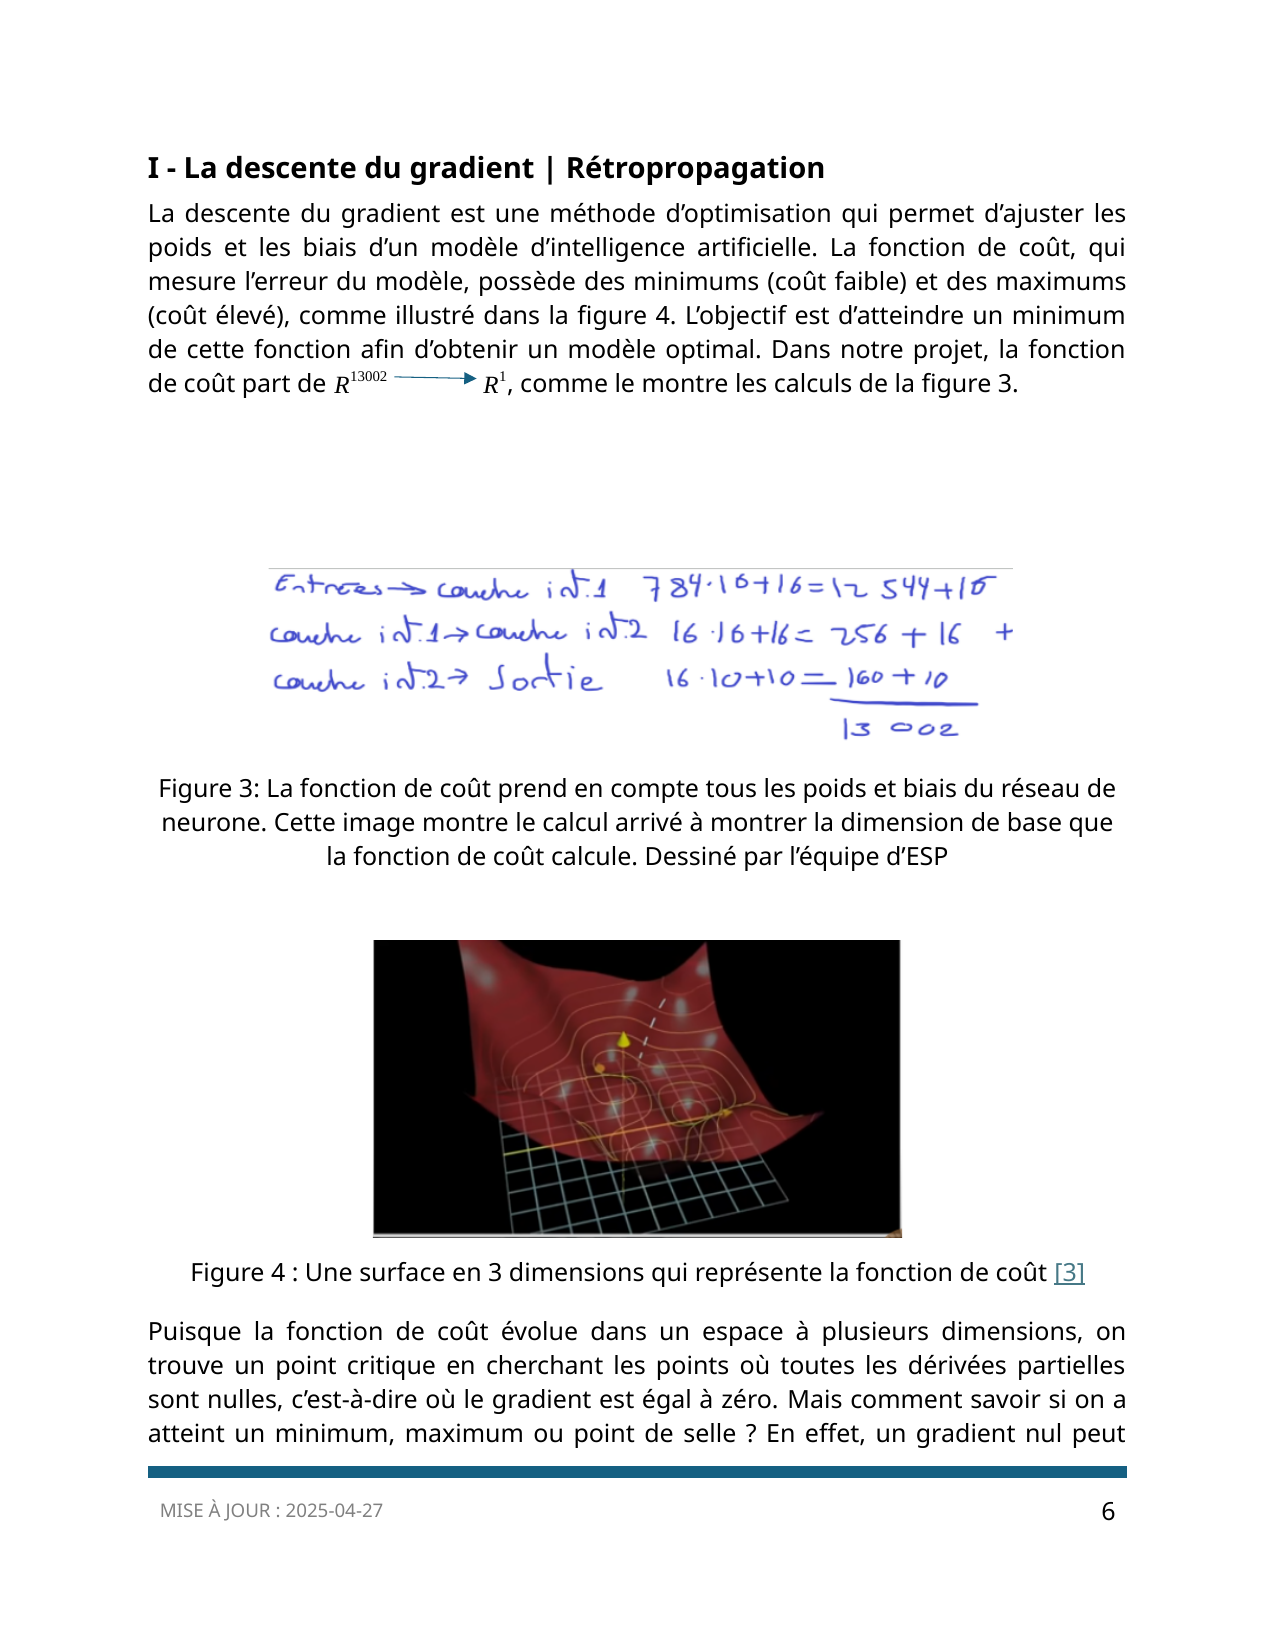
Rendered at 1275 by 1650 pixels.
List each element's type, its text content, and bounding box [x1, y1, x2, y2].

text Figure 4 : Une surface en 3 dimensions qui représente la fonction de coût [3] [148, 1254, 1127, 1288]
picture [268, 568, 1013, 754]
subtitle I - La descente du gradient | Rétropropagation [148, 148, 1127, 187]
text La descente du gradient est une méthode d’optimisation qui permet d’ajuster les poids et les biais d’un modèle d’intelligence artificielle. La fonction de coût, qui mesure l’erreur du modèle, possède des minimums (coût faible) et des maximums (coût élevé), comme illustré dans la figure 4. L’objectif est d’atteindre un minimum de cette fonction afin d’obtenir un modèle optimal. Dans notre projet, la fonction de coût part de , comme le montre les calculs de la figure 3. [148, 196, 1127, 400]
text Figure 3: La fonction de coût prend en compte tous les poids et biais du réseau de neurone. Cette image montre le calcul arrivé à montrer la dimension de base que la fonction de coût calcule. Dessiné par l’équipe d’ESP [148, 770, 1127, 872]
picture [372, 940, 903, 1238]
